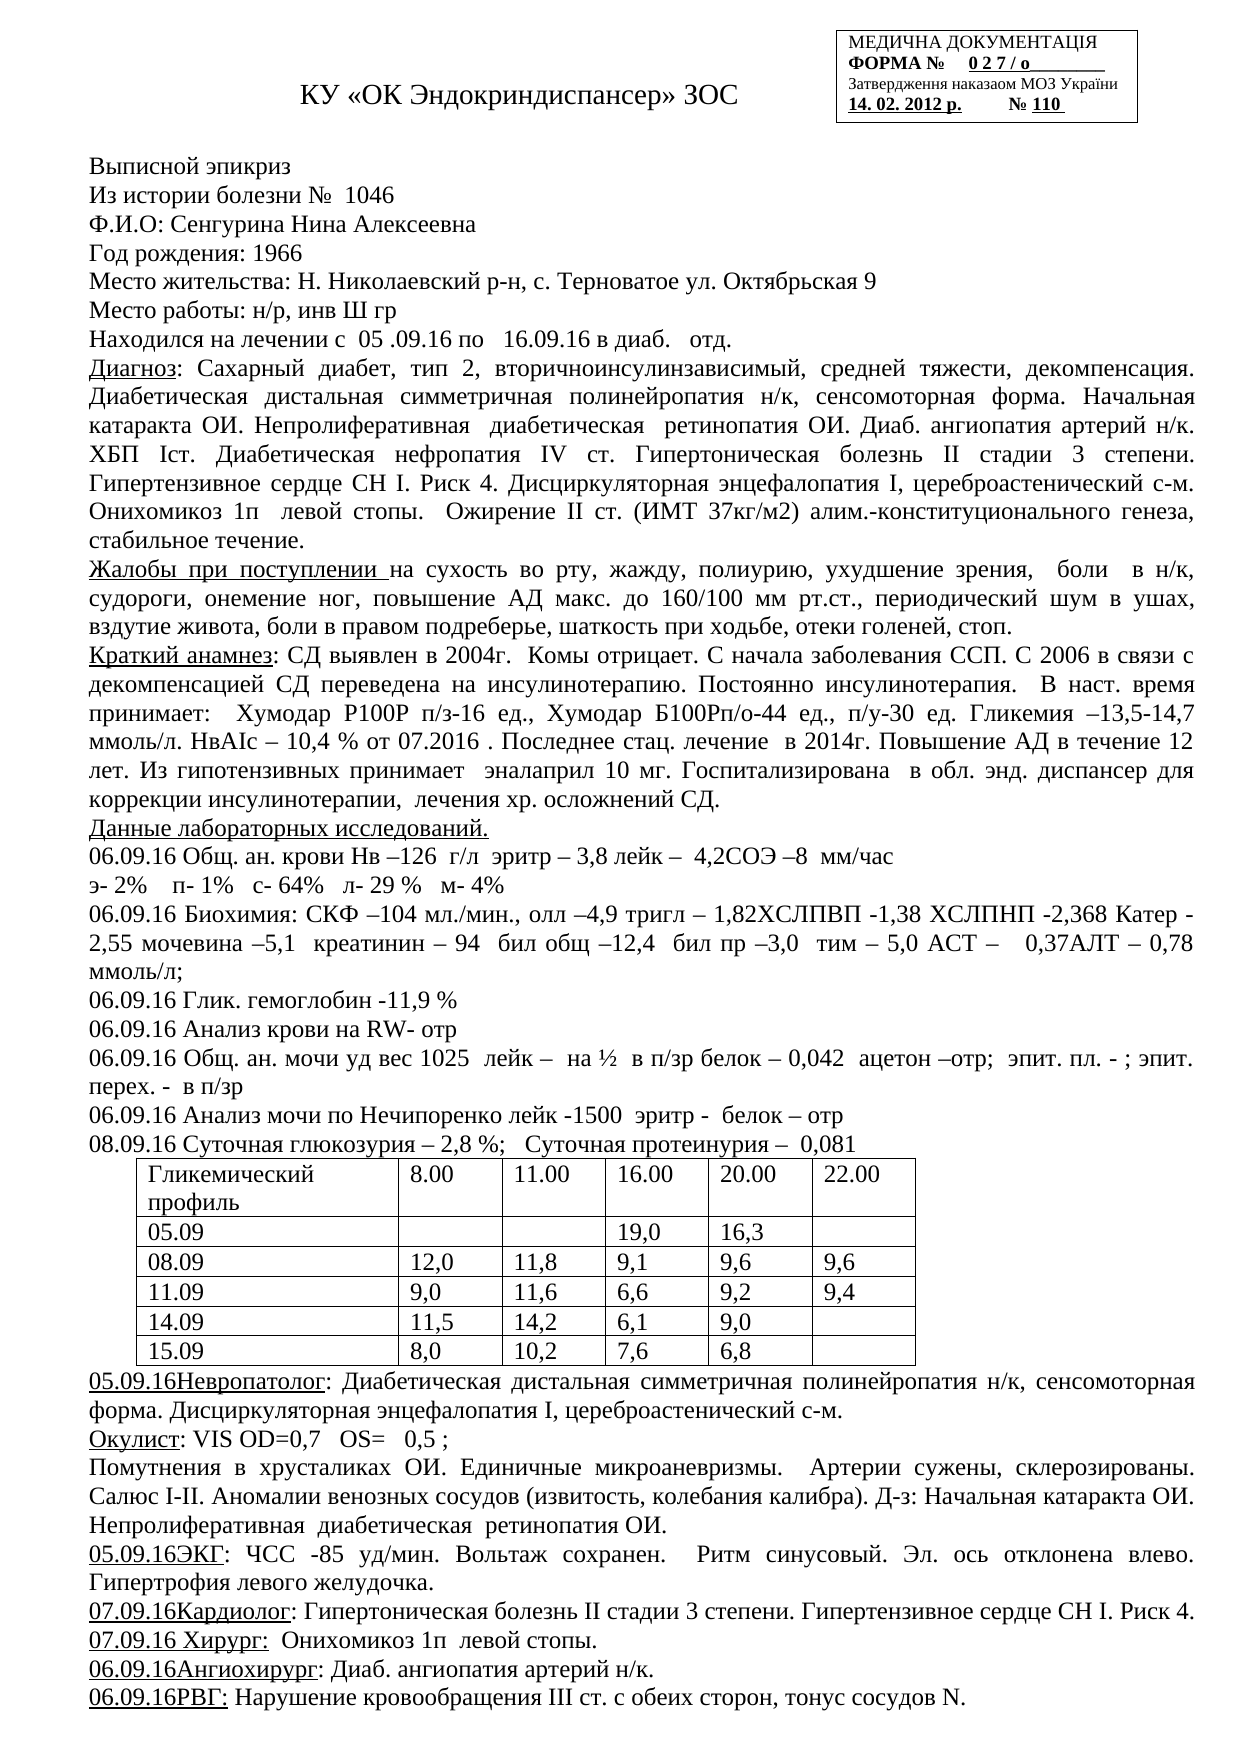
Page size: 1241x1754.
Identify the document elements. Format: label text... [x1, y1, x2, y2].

table_cell 6,6 [606, 1277, 708, 1306]
table_cell 6,8 [709, 1336, 812, 1365]
table_cell [503, 1217, 605, 1246]
text 06.09.16 Биохимия: СКФ –104 мл./мин., олл –4,9 тригл – 1,82ХСЛПВП -1,38 ХСЛПНП -2,368 Катер -2,55 мочевина –5,1 креатинин – 94 бил общ –12,4 бил пр –3,0 тим – 5,0 АСТ – 0,37АЛТ – 0,78 ммоль/л; [89, 899, 1196, 985]
text Находился на лечении с 05 .09.16 по 16.09.16 в диаб. отд. [89, 324, 1196, 353]
table_cell 10,2 [503, 1336, 605, 1365]
subtitle Из истории болезни № 1046 [89, 180, 1196, 209]
table_cell 08.09 [137, 1247, 398, 1276]
table_cell 9,0 [399, 1277, 502, 1306]
table_cell 9,6 [709, 1247, 812, 1276]
table_cell 11,8 [503, 1247, 605, 1276]
table_cell 9,0 [709, 1307, 812, 1335]
subtitle Выписной эпикриз [89, 151, 1202, 180]
text 06.09.16 Общ. ан. крови Нв –126 г/л эритр – 3,8 лейк – 4,2СОЭ –8 мм/час [89, 841, 1196, 870]
table_header 11.00 [503, 1159, 605, 1216]
table_cell 11,5 [399, 1307, 502, 1335]
text 07.09.16 Хирург: Онихомикоз 1п левой стопы. [89, 1625, 1196, 1654]
table_header 8.00 [399, 1159, 502, 1216]
table_header Гликемический профиль [137, 1159, 398, 1216]
text 05.09.16ЭКГ: ЧСС -85 уд/мин. Вольтаж сохранен. Ритм синусовый. Эл. ось отклонена влево. Гипертрофия левого желудочка. [89, 1539, 1196, 1596]
table_cell 8,0 [399, 1336, 502, 1365]
table_cell 6,1 [606, 1307, 708, 1335]
text Год рождения: 1966 [89, 238, 1196, 266]
subtitle Ф.И.О: Сенгурина Нина Алексеевна [89, 209, 1196, 238]
table_cell 12,0 [399, 1247, 502, 1276]
table_cell 7,6 [606, 1336, 708, 1365]
text Место жительства: Н. Николаевский р-н, с. Терноватое ул. Октябрьская 9 [89, 266, 1196, 295]
text 07.09.16Кардиолог: Гипертоническая болезнь II стадии 3 степени. Гипертензивное сердце СН I. Риск 4. [89, 1596, 1196, 1625]
text Краткий анамнез: СД выявлен в 2004г. Комы отрицает. С начала заболевания ССП. С 2006 в связи с декомпенсацией СД переведена на инсулинотерапию. Постоянно инсулинотерапия. В наст. время принимает: Хумодар Р100Р п/з-16 ед., Хумодар Б100Рп/о-44 ед., п/у-30 ед. Гликемия –13,5-14,7 ммоль/л. НвАIс – 10,4 % от 07.2016 . Последнее стац. лечение в 2014г. Повышение АД в течение 12 лет. Из гипотензивных принимает эналаприл 10 мг. Госпитализирована в обл. энд. диспансер для коррекции инсулинотерапии, лечения хр. осложнений СД. [89, 640, 1196, 813]
text Помутнения в хрусталиках ОИ. Единичные микроаневризмы. Артерии сужены, склерозированы. Салюс I-II. Аномалии венозных сосудов (извитость, колебания калибра). Д-з: Начальная катаракта ОИ. Непролиферативная диабетическая ретинопатия ОИ. [89, 1452, 1196, 1539]
table_cell [813, 1336, 915, 1365]
text 06.09.16Ангиохирург: Диаб. ангиопатия артерий н/к. [89, 1654, 1196, 1682]
text 08.09.16 Суточная глюкозурия – 2,8 %; Суточная протеинурия – 0,081 [89, 1129, 1196, 1158]
table_header 22.00 [813, 1159, 915, 1216]
table_cell 11,6 [503, 1277, 605, 1306]
text 05.09.16Невропатолог: Диабетическая дистальная симметричная полинейропатия н/к, сенсомоторная форма. Дисциркуляторная энцефалопатия I, цереброастенический с-м. [89, 1366, 1196, 1424]
table_cell 9,2 [709, 1277, 812, 1306]
text 06.09.16 Глик. гемоглобин -11,9 % [89, 985, 1196, 1014]
text Диагноз: Сахарный диабет, тип 2, вторичноинсулинзависимый, средней тяжести, декомпенсация. Диабетическая дистальная симметричная полинейропатия н/к, сенсомоторная форма. Начальная катаракта ОИ. Непролиферативная диабетическая ретинопатия ОИ. Диаб. ангиопатия артерий н/к. ХБП Iст. Диабетическая нефропатия IV ст. Гипертоническая болезнь II стадии 3 степени. Гипертензивное сердце СН I. Риск 4. Дисциркуляторная энцефалопатия I, цереброастенический с-м. Онихомикоз 1п левой стопы. Ожирение II ст. (ИМТ 37кг/м2) алим.-конституционального генеза, стабильное течение. [89, 353, 1196, 554]
text Данные лабораторных исследований. [89, 813, 1196, 841]
text э- 2% п- 1% с- 64% л- 29 % м- 4% [89, 870, 1196, 899]
table_cell 19,0 [606, 1217, 708, 1246]
table_cell 14,2 [503, 1307, 605, 1335]
subtitle 06.09.16 Общ. ан. мочи уд вес 1025 лейк – на ½ в п/зр белок – 0,042 ацетон –отр; эпит. пл. - ; эпит. перех. - в п/зр [89, 1043, 1196, 1100]
table_cell 11.09 [137, 1277, 398, 1306]
text 06.09.16 Анализ крови на RW- отр [89, 1014, 1196, 1043]
table_cell [399, 1217, 502, 1246]
table_cell 16,3 [709, 1217, 812, 1246]
table_header 16.00 [606, 1159, 708, 1216]
text 06.09.16 Анализ мочи по Нечипоренко лейк -1500 эритр - белок – отр [89, 1100, 1196, 1129]
table_cell 14.09 [137, 1307, 398, 1335]
text Жалобы при поступлении на сухость во рту, жажду, полиурию, ухудшение зрения, боли в н/к, судороги, онемение ног, повышение АД макс. до 160/100 мм рт.ст., периодический шум в ушах, вздутие живота, боли в правом подреберье, шаткость при ходьбе, отеки голеней, стоп. [89, 554, 1196, 640]
text Окулист: VIS OD=0,7 OS= 0,5 ; [89, 1424, 1196, 1452]
table_cell 9,4 [813, 1277, 915, 1306]
text Место работы: н/р, инв Ш гр [89, 295, 1196, 324]
table_cell [813, 1217, 915, 1246]
table_cell 9,1 [606, 1247, 708, 1276]
table_cell 15.09 [137, 1336, 398, 1365]
table_cell 9,6 [813, 1247, 915, 1276]
text 06.09.16РВГ: Нарушение кровообращения III ст. с обеих сторон, тонус сосудов N. [89, 1682, 1196, 1711]
table_cell [813, 1307, 915, 1335]
table_cell 05.09 [137, 1217, 398, 1246]
table_header 20.00 [709, 1159, 812, 1216]
